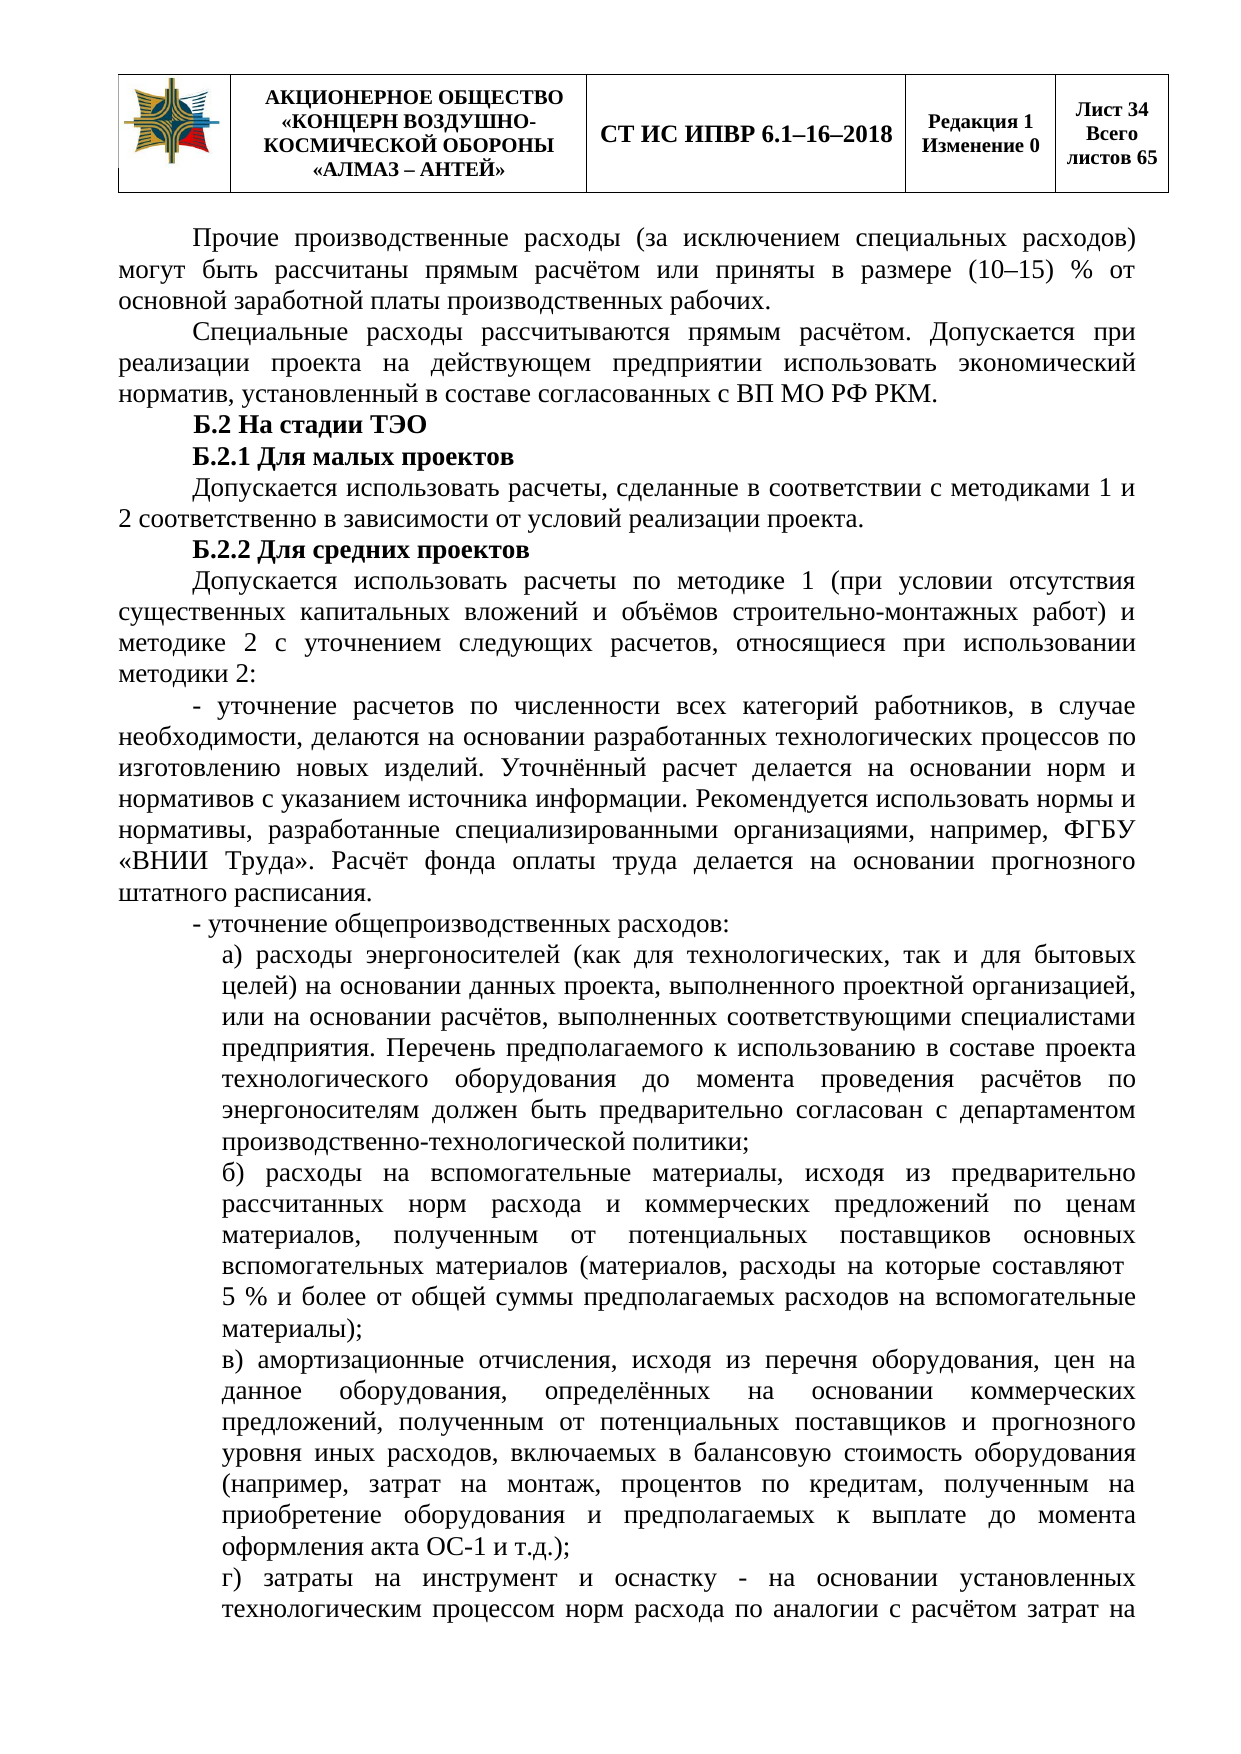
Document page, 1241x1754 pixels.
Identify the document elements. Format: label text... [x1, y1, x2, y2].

text - уточнение расчетов по численности всех категорий работников, в случае необходимости, делаются на основании разработанных технологических процессов по изготовлению новых изделий. Уточнённый расчет делается на основании норм и нормативов с указанием источника информации. Рекомендуется использовать нормы и нормативы, разработанные специализированными организациями, например, ФГБУ «ВНИИ Труда». Расчёт фонда оплаты труда делается на основании прогнозного штатного расписания. [118, 689, 1137, 907]
text Допускается использовать расчеты, сделанные в соответствии с методиками 1 и 2 соответственно в зависимости от условий реализации проекта. [118, 471, 1137, 533]
text Допускается использовать расчеты по методике 1 (при условии отсутствия существенных капитальных вложений и объёмов строительно-монтажных работ) и методике 2 с уточнением следующих расчетов, относящиеся при использовании методики 2: [118, 564, 1137, 689]
text Б.2.1 Для малых проектов [118, 439, 1137, 471]
text Специальные расходы рассчитываются прямым расчётом. Допускается при реализации проекта на действующем предприятии использовать экономический норматив, установленный в составе согласованных с ВП МО РФ РКМ. [118, 315, 1137, 408]
text Б.2.2 Для средних проектов [118, 533, 1137, 564]
picture [118, 75, 225, 168]
text в) амортизационные отчисления, исходя из перечня оборудования, цен на данное оборудования, определённых на основании коммерческих предложений, полученным от потенциальных поставщиков и прогнозного уровня иных расходов, включаемых в балансовую стоимость оборудования (например, затрат на монтаж, процентов по кредитам, полученным на приобретение оборудования и предполагаемых к выплате до момента оформления акта ОС-1 и т.д.); [222, 1343, 1137, 1561]
list Б.2 На стадии ТЭО [193, 408, 1137, 439]
text Прочие производственные расходы (за исключением специальных расходов) могут быть рассчитаны прямым расчётом или приняты в размере (10–15) % от основной заработной платы производственных рабочих. [118, 222, 1137, 315]
text б) расходы на вспомогательные материалы, исходя из предварительно рассчитанных норм расхода и коммерческих предложений по ценам материалов, полученным от потенциальных поставщиков основных вспомогательных материалов (материалов, расходы на которые составляют 5 % и более от общей суммы предполагаемых расходов на вспомогательные материалы); [222, 1156, 1137, 1343]
text - уточнение общепроизводственных расходов: [118, 907, 1137, 938]
text а) расходы энергоносителей (как для технологических, так и для бытовых целей) на основании данных проекта, выполненного проектной организацией, или на основании расчётов, выполненных соответствующими специалистами предприятия. Перечень предполагаемого к использованию в составе проекта технологического оборудования до момента проведения расчётов по энергоносителям должен быть предварительно согласован с департаментом производственно-технологической политики; [222, 938, 1137, 1156]
